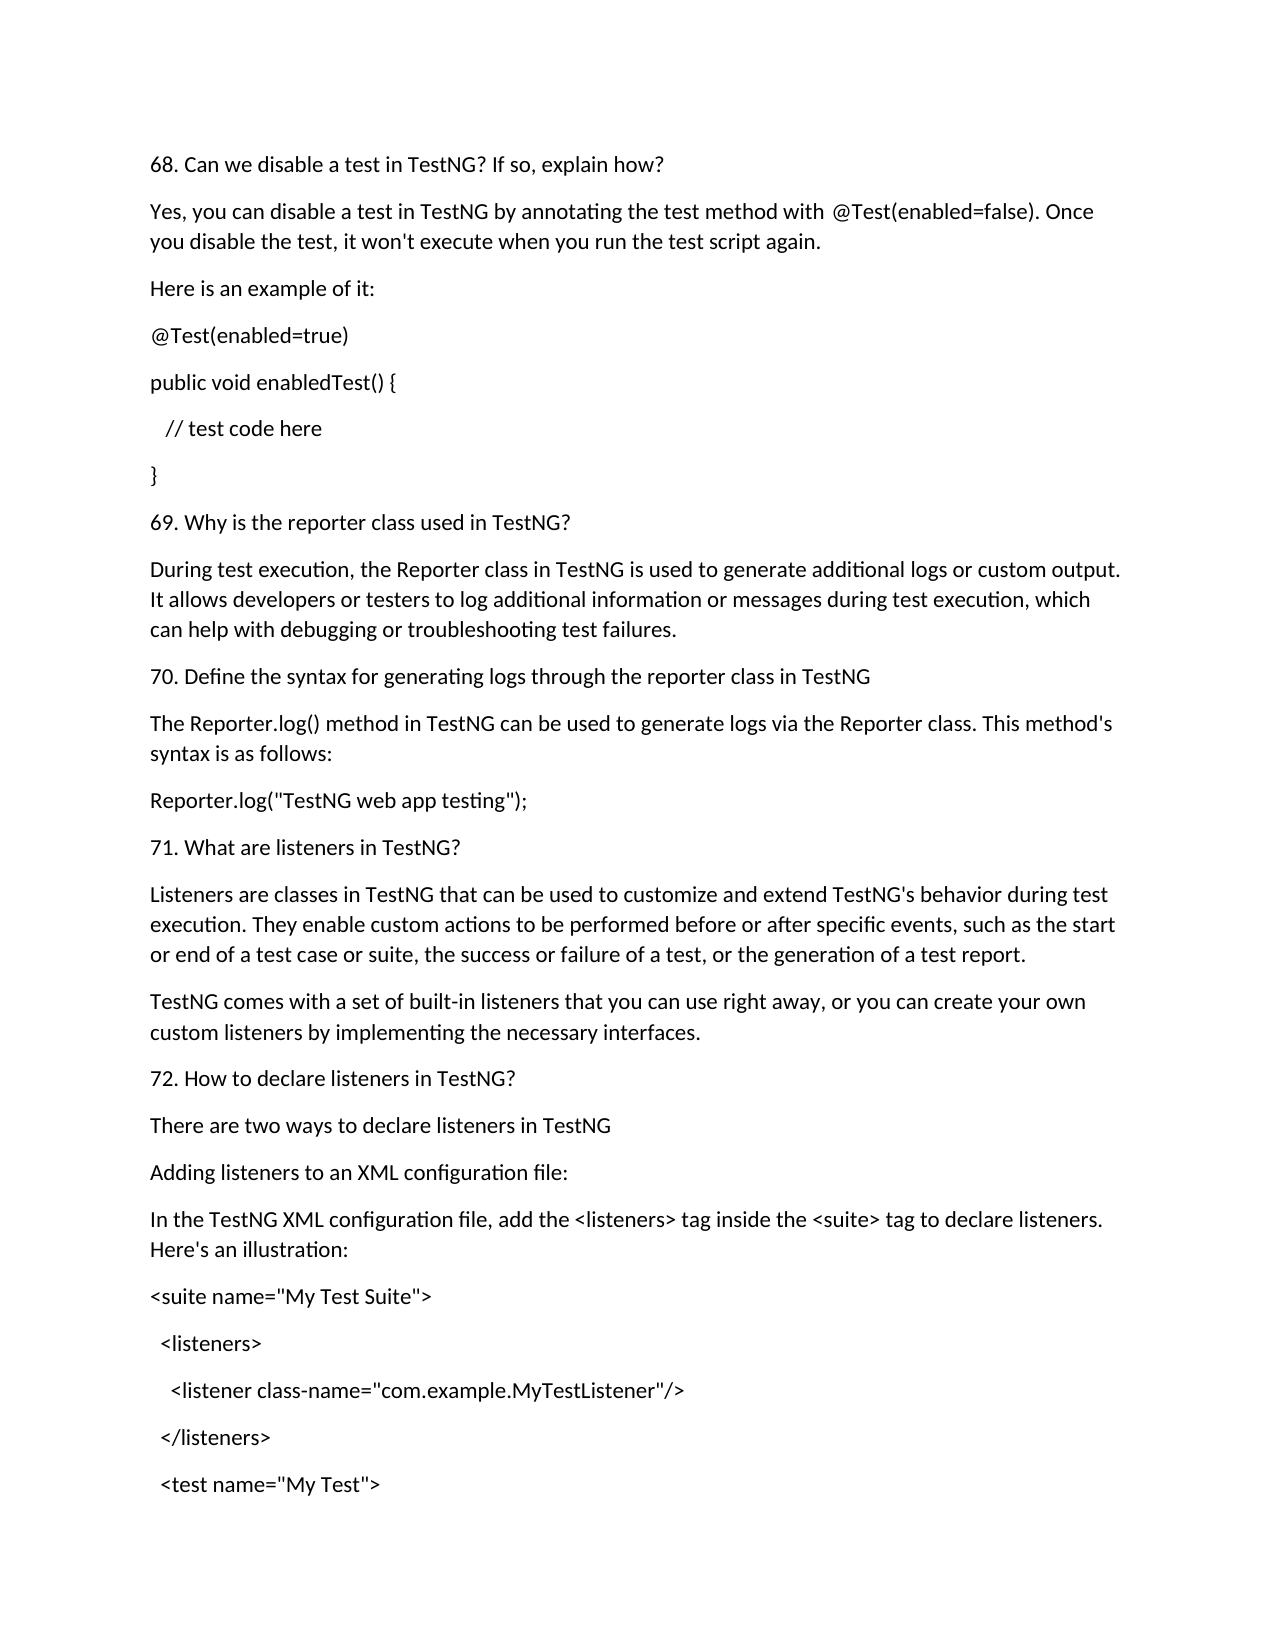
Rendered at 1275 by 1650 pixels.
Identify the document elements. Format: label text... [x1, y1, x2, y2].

text 69. Why is the reporter class used in TestNG? [150, 508, 1125, 536]
text // test code here [150, 414, 1125, 443]
text Reporter.log("TestNG web app testing"); [150, 786, 1125, 814]
text TestNG comes with a set of built-in listeners that you can use right away, or you can create your own custom listeners by implementing the necessary interfaces. [150, 987, 1125, 1046]
text @Test(enabled=true) [150, 321, 1125, 349]
text During test execution, the Reporter class in TestNG is used to generate additional logs or custom output. It allows developers or testers to log additional information or messages during test execution, which can help with debugging or troubleshooting test failures. [150, 555, 1125, 644]
text </listeners> [150, 1423, 1125, 1451]
text Here is an example of it: [150, 274, 1125, 302]
text There are two ways to declare listeners in TestNG [150, 1111, 1125, 1139]
text <listener class-name="com.example.MyTestListener"/> [150, 1376, 1125, 1404]
text Listeners are classes in TestNG that can be used to customize and extend TestNG's behavior during test execution. They enable custom actions to be performed before or after specific events, such as the start or end of a test case or suite, the success or failure of a test, or the generation of a test report. [150, 880, 1125, 969]
text 68. Can we disable a test in TestNG? If so, explain how? [150, 150, 1125, 178]
text } [150, 461, 1125, 489]
text Yes, you can disable a test in TestNG by annotating the test method with @Test(enabled=false). Once you disable the test, it won't execute when you run the test script again. [150, 197, 1125, 255]
text <suite name="My Test Suite"> [150, 1282, 1125, 1310]
text <listeners> [150, 1329, 1125, 1357]
text Adding listeners to an XML configuration file: [150, 1158, 1125, 1186]
text 71. What are listeners in TestNG? [150, 833, 1125, 861]
text 70. Define the syntax for generating logs through the reporter class in TestNG [150, 662, 1125, 691]
text In the TestNG XML configuration file, add the <listeners> tag inside the <suite> tag to declare listeners. Here's an illustration: [150, 1205, 1125, 1263]
text 72. How to declare listeners in TestNG? [150, 1064, 1125, 1093]
text public void enabledTest() { [150, 368, 1125, 396]
text <test name="My Test"> [150, 1470, 1125, 1498]
text The Reporter.log() method in TestNG can be used to generate logs via the Reporter class. This method's syntax is as follows: [150, 709, 1125, 768]
